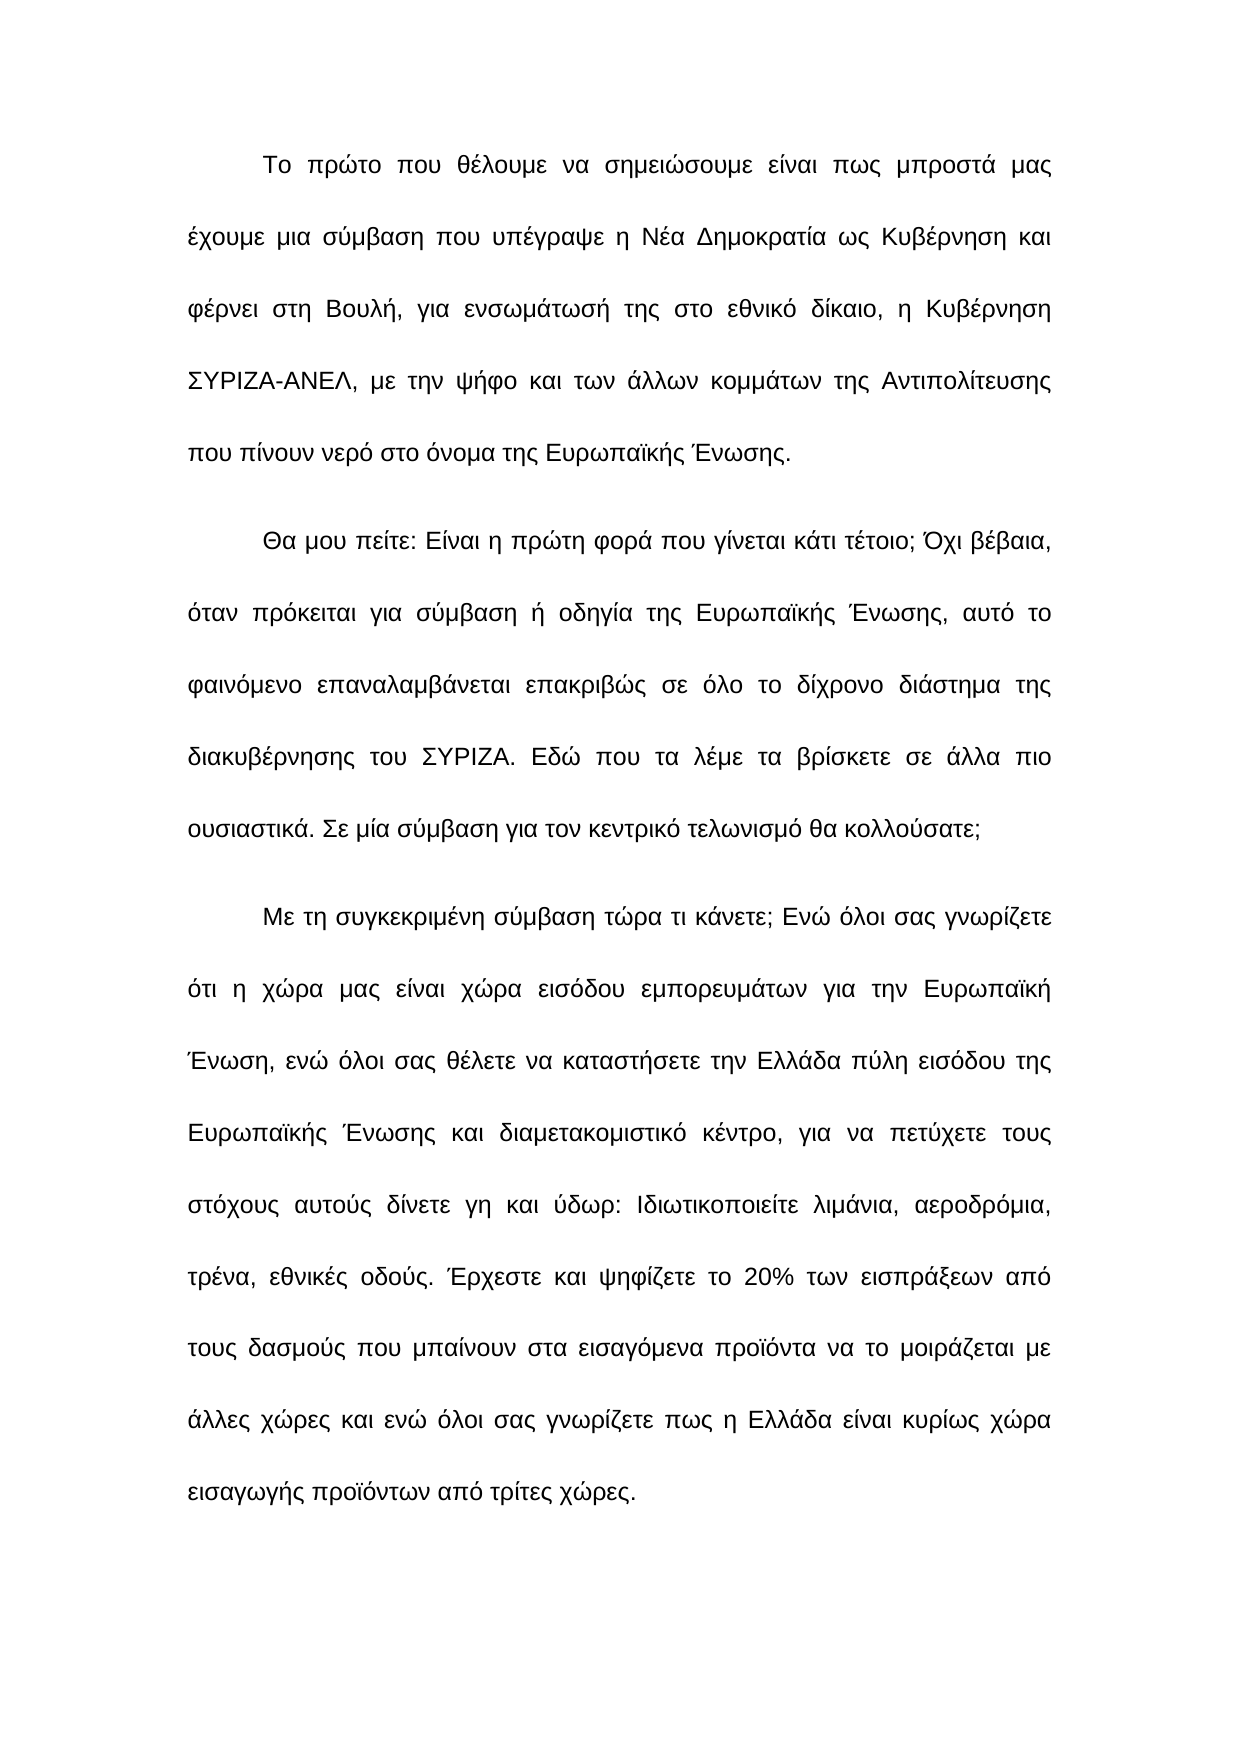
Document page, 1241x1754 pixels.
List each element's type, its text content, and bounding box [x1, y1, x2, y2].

text Με τη συγκεκριμένη σύμβαση τώρα τι κάνετε; Ενώ όλοι σας γνωρίζετε ότι η χώρα μας είναι χώρα εισόδου εμπορευμάτων για την Ευρωπαϊκή Ένωση, ενώ όλοι σας θέλετε να καταστήσετε την Ελλάδα πύλη εισόδου της Ευρωπαϊκής Ένωσης και διαμετακομιστικό κέντρο, για να πετύχετε τους στόχους αυτούς δίνετε γη και ύδωρ: Ιδιωτικοποιείτε λιμάνια, αεροδρόμια, τρένα, εθνικές οδούς. Έρχεστε και ψηφίζετε το 20% των εισπράξεων από τους δασμούς που μπαίνουν στα εισαγόμενα προϊόντα να το μοιράζεται με άλλες χώρες και ενώ όλοι σας γνωρίζετε πως η Ελλάδα είναι κυρίως χώρα εισαγωγής προϊόντων από τρίτες χώρες. [187, 902, 1053, 1506]
text Το πρώτο που θέλουμε να σημειώσουμε είναι πως μπροστά μας έχουμε μια σύμβαση που υπέγραψε η Νέα Δημοκρατία ως Κυβέρνηση και φέρνει στη Βουλή, για ενσωμάτωσή της στο εθνικό δίκαιο, η Κυβέρνηση ΣΥΡΙΖΑ-ΑΝΕΛ, με την ψήφο και των άλλων κομμάτων της Αντιπολίτευσης που πίνουν νερό στο όνομα της Ευρωπαϊκής Ένωσης. [187, 150, 1053, 466]
text Θα μου πείτε: Είναι η πρώτη φορά που γίνεται κάτι τέτοιο; Όχι βέβαια, όταν πρόκειται για σύμβαση ή οδηγία της Ευρωπαϊκής Ένωσης, αυτό το φαινόμενο επαναλαμβάνεται επακριβώς σε όλο το δίχρονο διάστημα της διακυβέρνησης του ΣΥΡΙΖΑ. Εδώ που τα λέμε τα βρίσκετε σε άλλα πιο ουσιαστικά. Σε μία σύμβαση για τον κεντρικό τελωνισμό θα κολλούσατε; [187, 526, 1053, 842]
